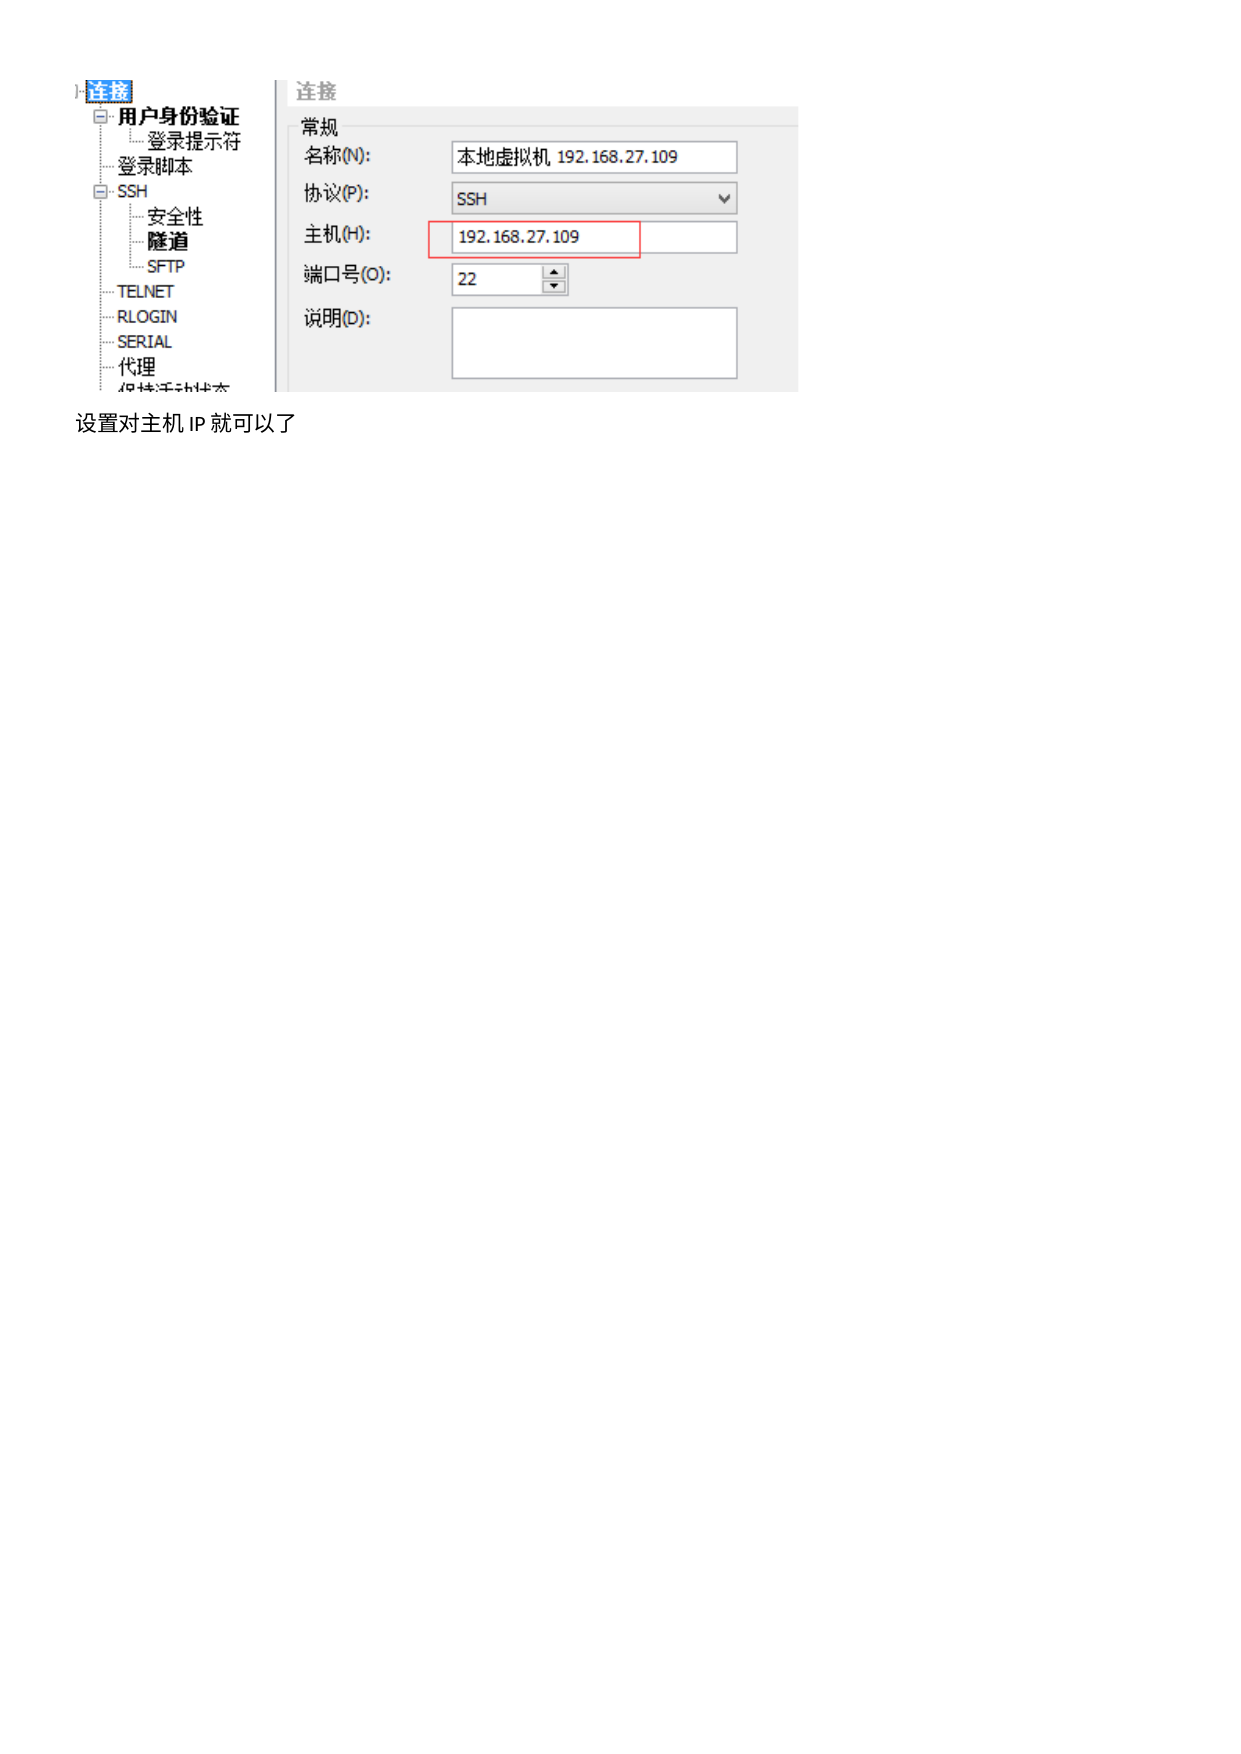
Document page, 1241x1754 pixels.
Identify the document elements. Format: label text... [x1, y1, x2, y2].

picture [75, 80, 799, 392]
text 设置对主机IP就可以了 [75, 406, 1165, 438]
